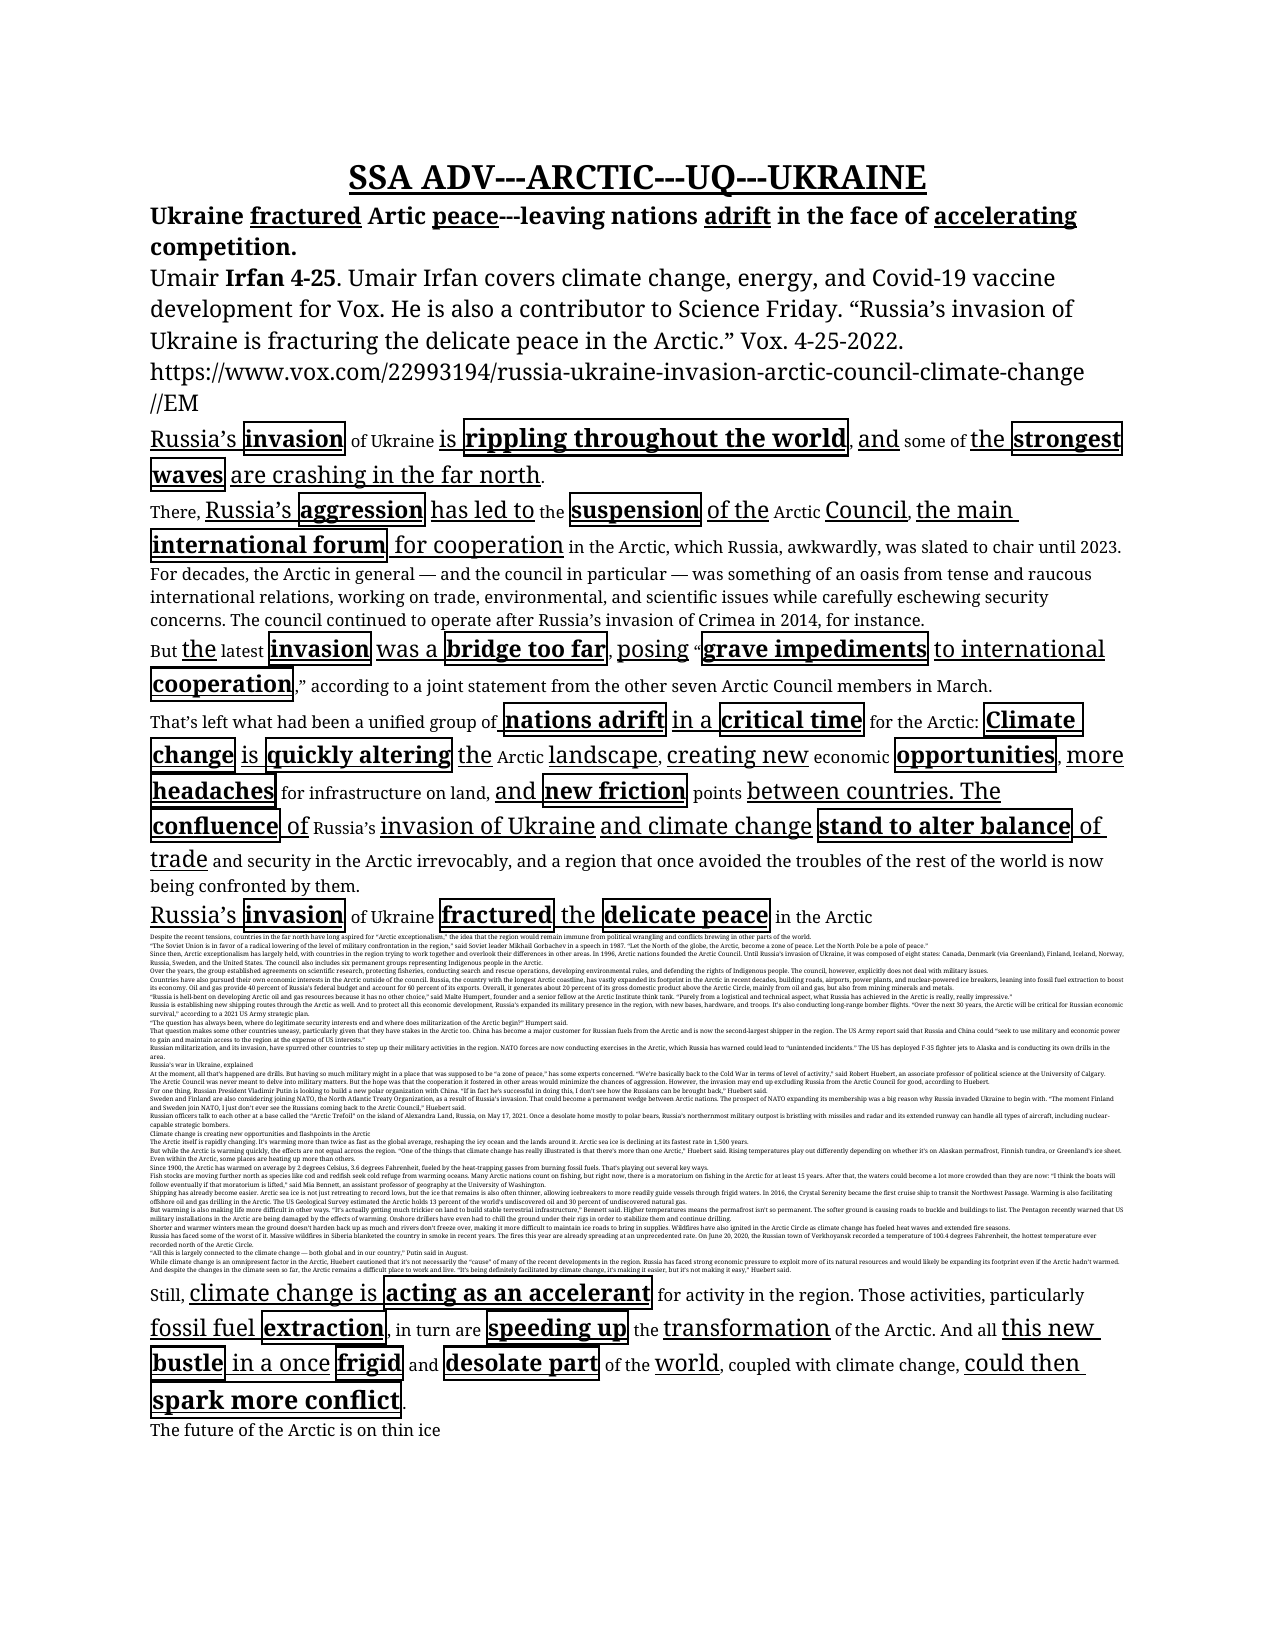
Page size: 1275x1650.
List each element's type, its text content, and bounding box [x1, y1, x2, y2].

text Russia’s invasion of Ukraine fractured the delicate peace in the Arctic [604, 900, 769, 931]
text Still, climate change is acting as an accelerant for activity in the region. Those activities, particularly fossil fuel extraction, in turn are speeding up the transformation of the Arctic. And all this new bustle in a once frigid and desolate part of the world, coupled with climate change, could then spark more conflict. [150, 1274, 652, 1338]
text Russia’s invasion of Ukraine fractured the delicate peace in the Arctic [771, 897, 1125, 933]
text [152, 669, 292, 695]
text There, Russia’s aggression has led to the suspension of the Arctic Council, the main international forum for cooperation in the Arctic, which Russia, awkwardly, was slated to chair until 2023. [388, 492, 1125, 563]
text Russia’s invasion of Ukraine fractured the delicate peace in the Arctic [555, 897, 770, 926]
text Still, climate change is acting as an accelerant for activity in the region. Those activities, particularly fossil fuel extraction, in turn are speeding up the transformation of the Arctic. And all this new bustle in a once frigid and desolate part of the world, coupled with climate change, could then spark more conflict. [387, 1274, 1125, 1419]
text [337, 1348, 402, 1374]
text Russia’s invasion of Ukraine is rippling throughout the world, and some of the strongest waves are crashing in the far north. [150, 418, 1125, 492]
text But the latest invasion was a bridge too far, posing “grave impediments to international cooperation,” according to a joint statement from the other seven Arctic Council members in March. [294, 631, 1125, 702]
text That’s left what had been a unified group of nations adrift in a critical time for the Arctic: Climate change is quickly altering the Arctic landscape, creating new economic opportunities, more headaches for infrastructure on land, and new friction points between countries. The confluence of Russia’s invasion of Ukraine and climate change stand to alter balance of trade and security in the Arctic irrevocably, and a region that once avoided the troubles of the rest of the world is now being confronted by them. [150, 702, 1125, 897]
text For decades, the Arctic in general — and the council in particular — was something of an oasis from tense and raucous international relations, working on trade, environmental, and scientific issues while carefully eschewing security concerns. The council continued to operate after Russia’s invasion of Crimea in 2014, for instance. [150, 563, 1125, 631]
subtitle Ukraine fractured Artic peace---leaving nations adrift in the face of accelerating competition. [150, 199, 1125, 262]
text The future of the Arctic is on thin ice [150, 1419, 1125, 1442]
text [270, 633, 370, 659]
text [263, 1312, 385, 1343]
subtitle SSA ADV---Arctic---UQ---Ukraine [150, 154, 1125, 199]
text Russia’s invasion of Ukraine fractured the delicate peace in the Arctic [150, 897, 345, 926]
text Russia’s invasion of Ukraine fractured the delicate peace in the Arctic [346, 897, 554, 933]
text Umair Irfan 4-25. Umair Irfan covers climate change, energy, and Covid-19 vaccine development for Vox. He is also a contributor to Science Friday. “Russia’s invasion of Ukraine is fracturing the delicate peace in the Arctic.” Vox. 4-25-2022. https://www.vox.com/22993194/russia-ukraine-invasion-arctic-council-climate-change //EM [150, 262, 1125, 418]
